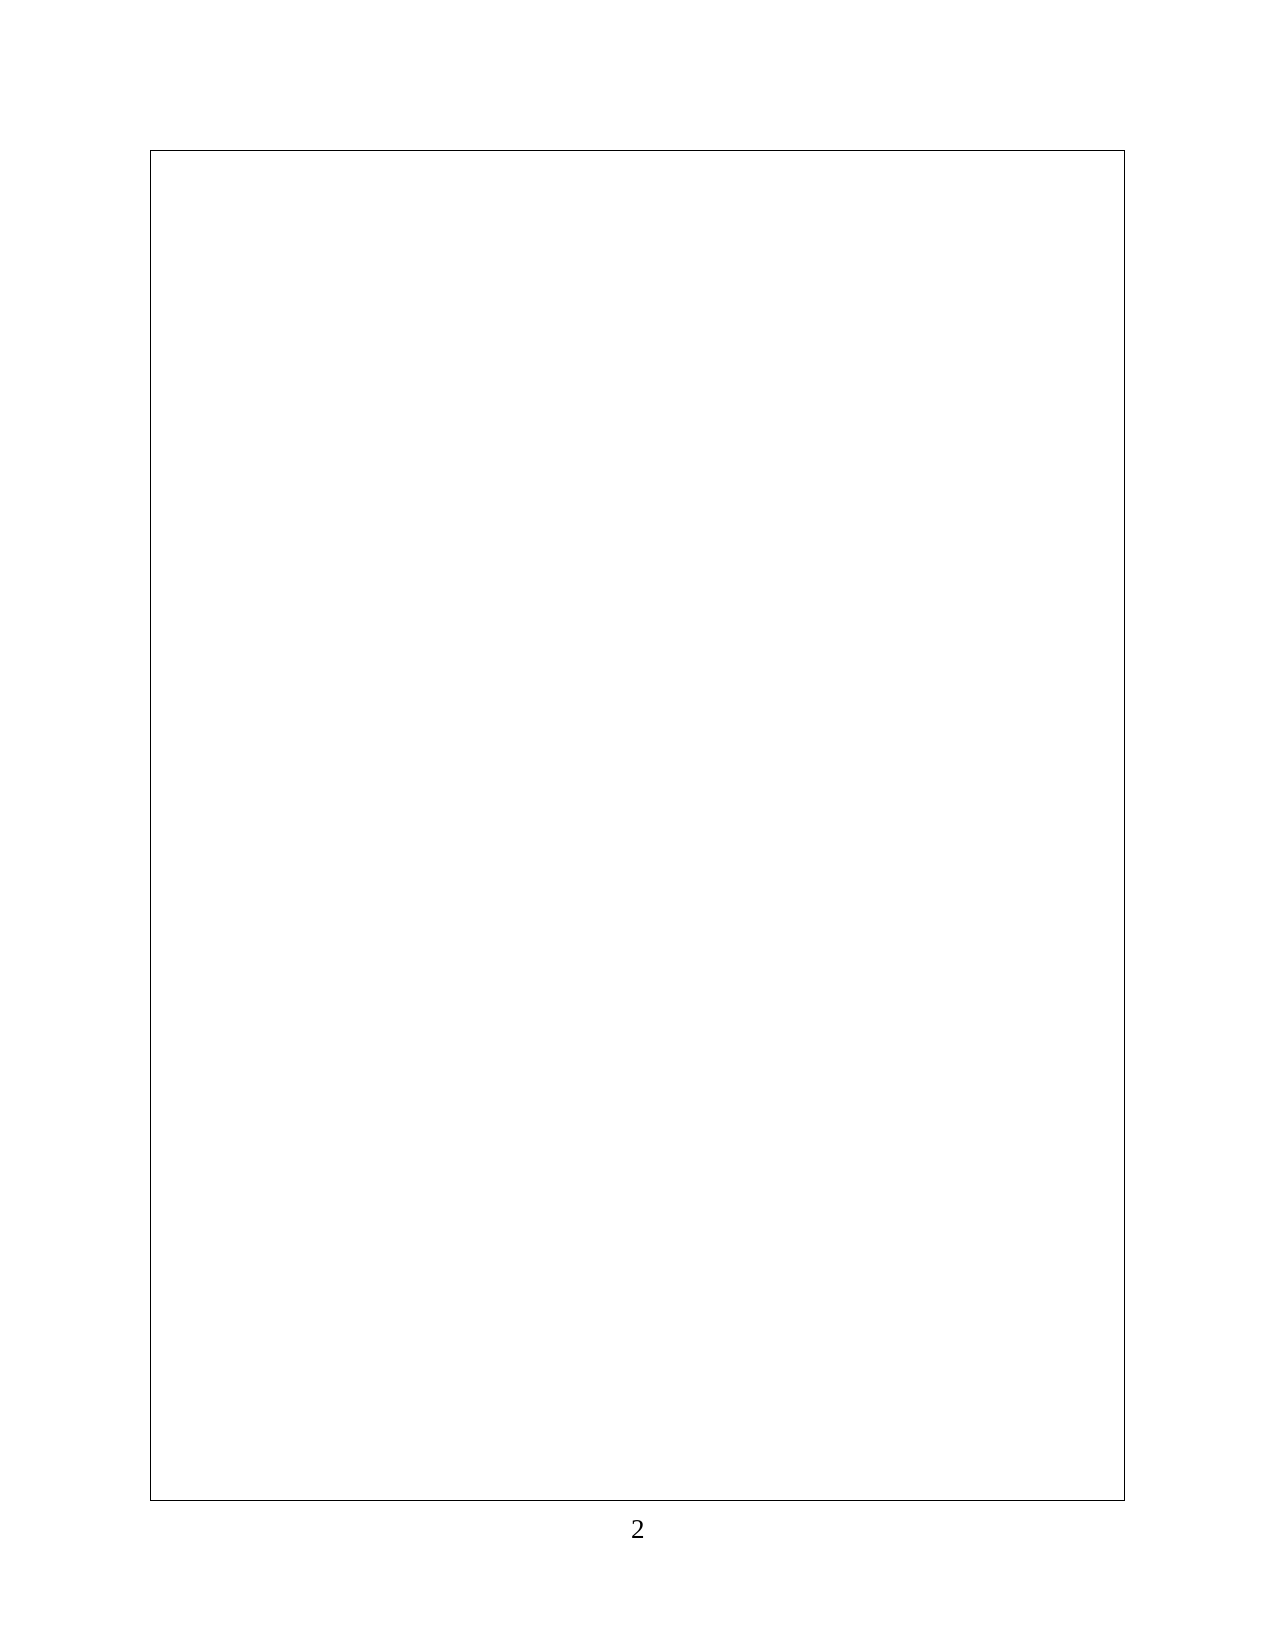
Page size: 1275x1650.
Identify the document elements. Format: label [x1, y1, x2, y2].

table_cell [151, 151, 1124, 1500]
